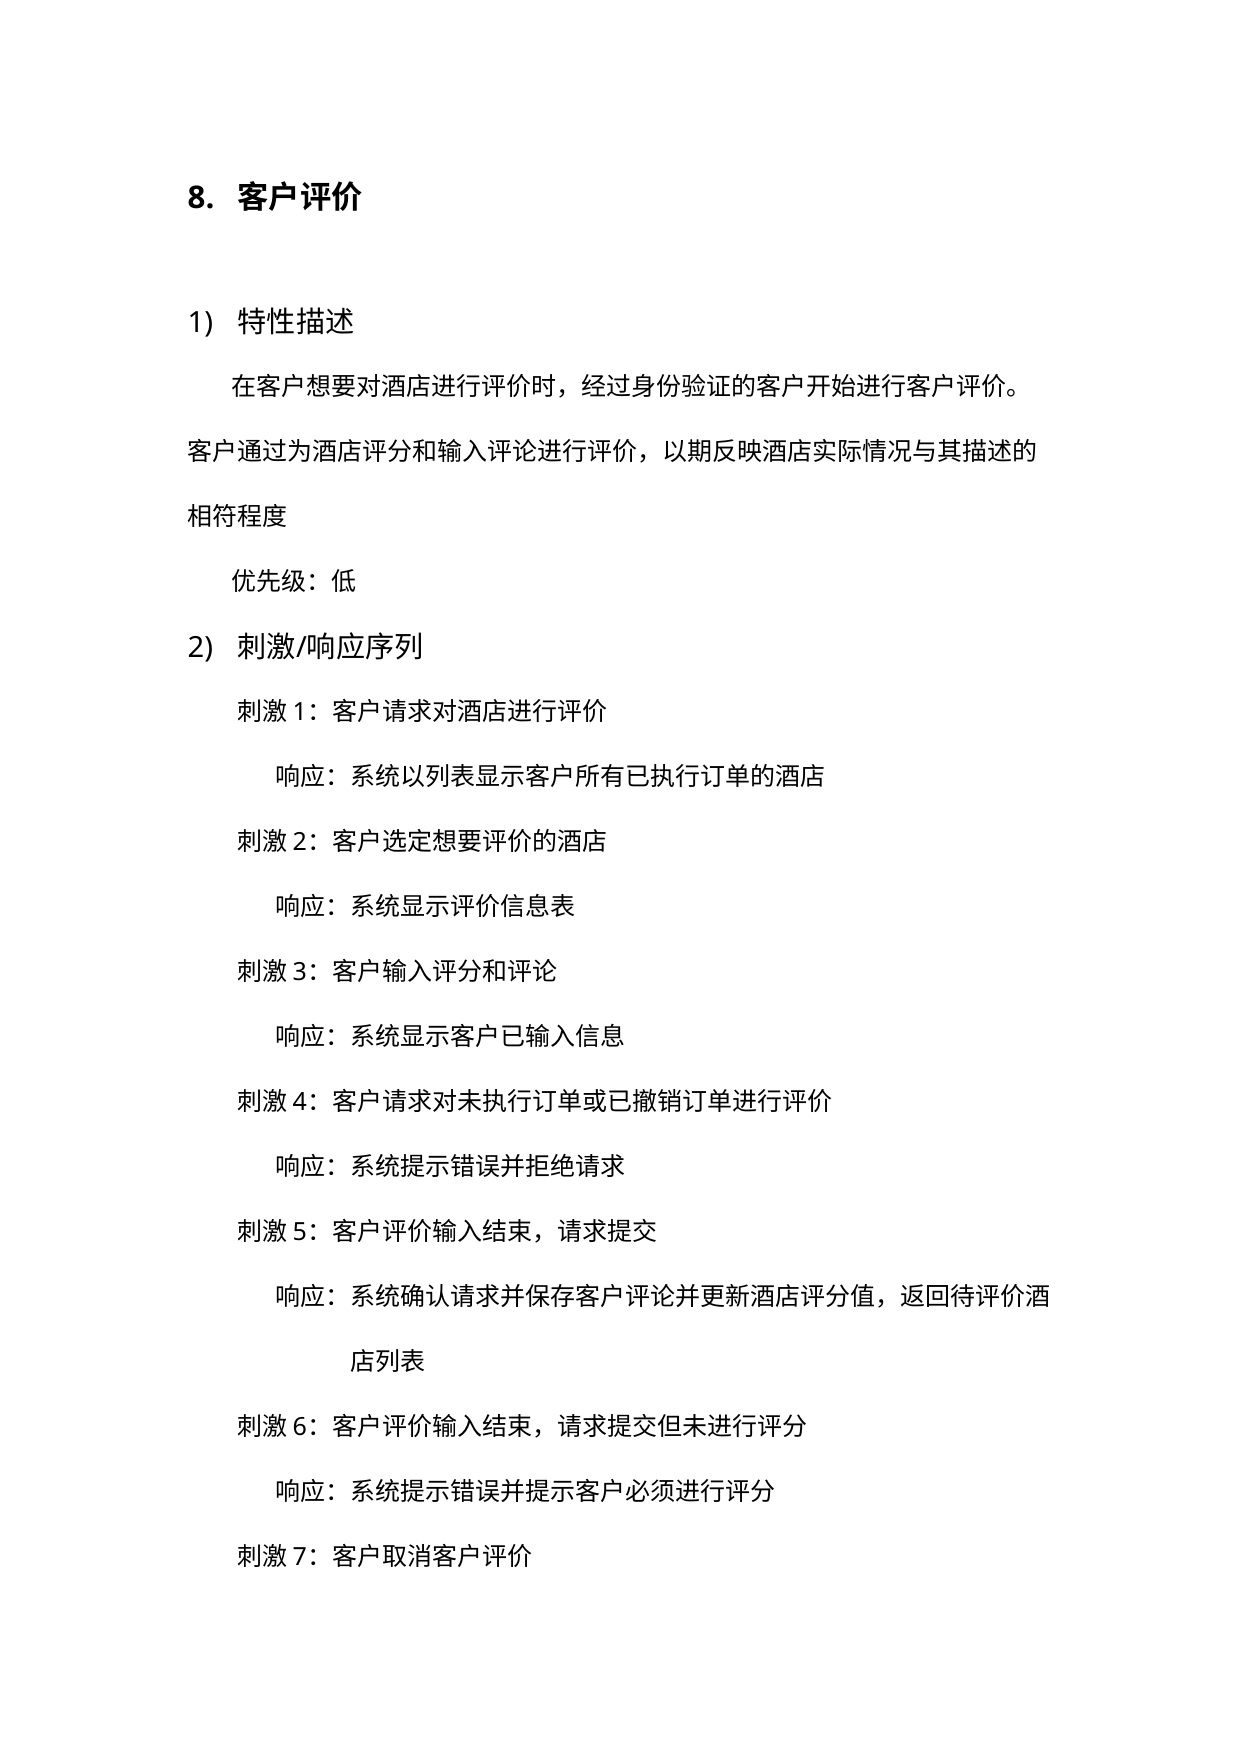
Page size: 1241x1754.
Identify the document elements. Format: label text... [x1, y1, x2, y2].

list 响应：系统提示错误并提示客户必须进行评分 [237, 1457, 1053, 1522]
text 优先级：低 [187, 547, 1053, 612]
list 刺激6：客户评价输入结束，请求提交但未进行评分 [237, 1392, 1053, 1457]
list 刺激3：客户输入评分和评论 [237, 937, 1053, 1002]
list 刺激5：客户评价输入结束，请求提交 [237, 1197, 1053, 1262]
list 刺激4：客户请求对未执行订单或已撤销订单进行评价 [237, 1067, 1053, 1132]
list 响应：系统显示客户已输入信息 [237, 1002, 1053, 1067]
list 刺激2：客户选定想要评价的酒店 [237, 807, 1053, 872]
list 响应：系统显示评价信息表 [237, 872, 1053, 937]
list 刺激/响应序列 [187, 612, 1053, 677]
subtitle 客户评价 [187, 162, 1053, 227]
list 响应：系统以列表显示客户所有已执行订单的酒店 [237, 742, 1053, 807]
list 特性描述 [187, 287, 1053, 352]
list 刺激7：客户取消客户评价 [237, 1522, 1053, 1587]
list 响应：系统确认请求并保存客户评论并更新酒店评分值，返回待评价酒店列表 [275, 1262, 1053, 1392]
text 在客户想要对酒店进行评价时，经过身份验证的客户开始进行客户评价。客户通过为酒店评分和输入评论进行评价，以期反映酒店实际情况与其描述的相符程度 [187, 352, 1053, 547]
list 响应：系统提示错误并拒绝请求 [237, 1132, 1053, 1197]
list 刺激1：客户请求对酒店进行评价 [237, 677, 1053, 742]
